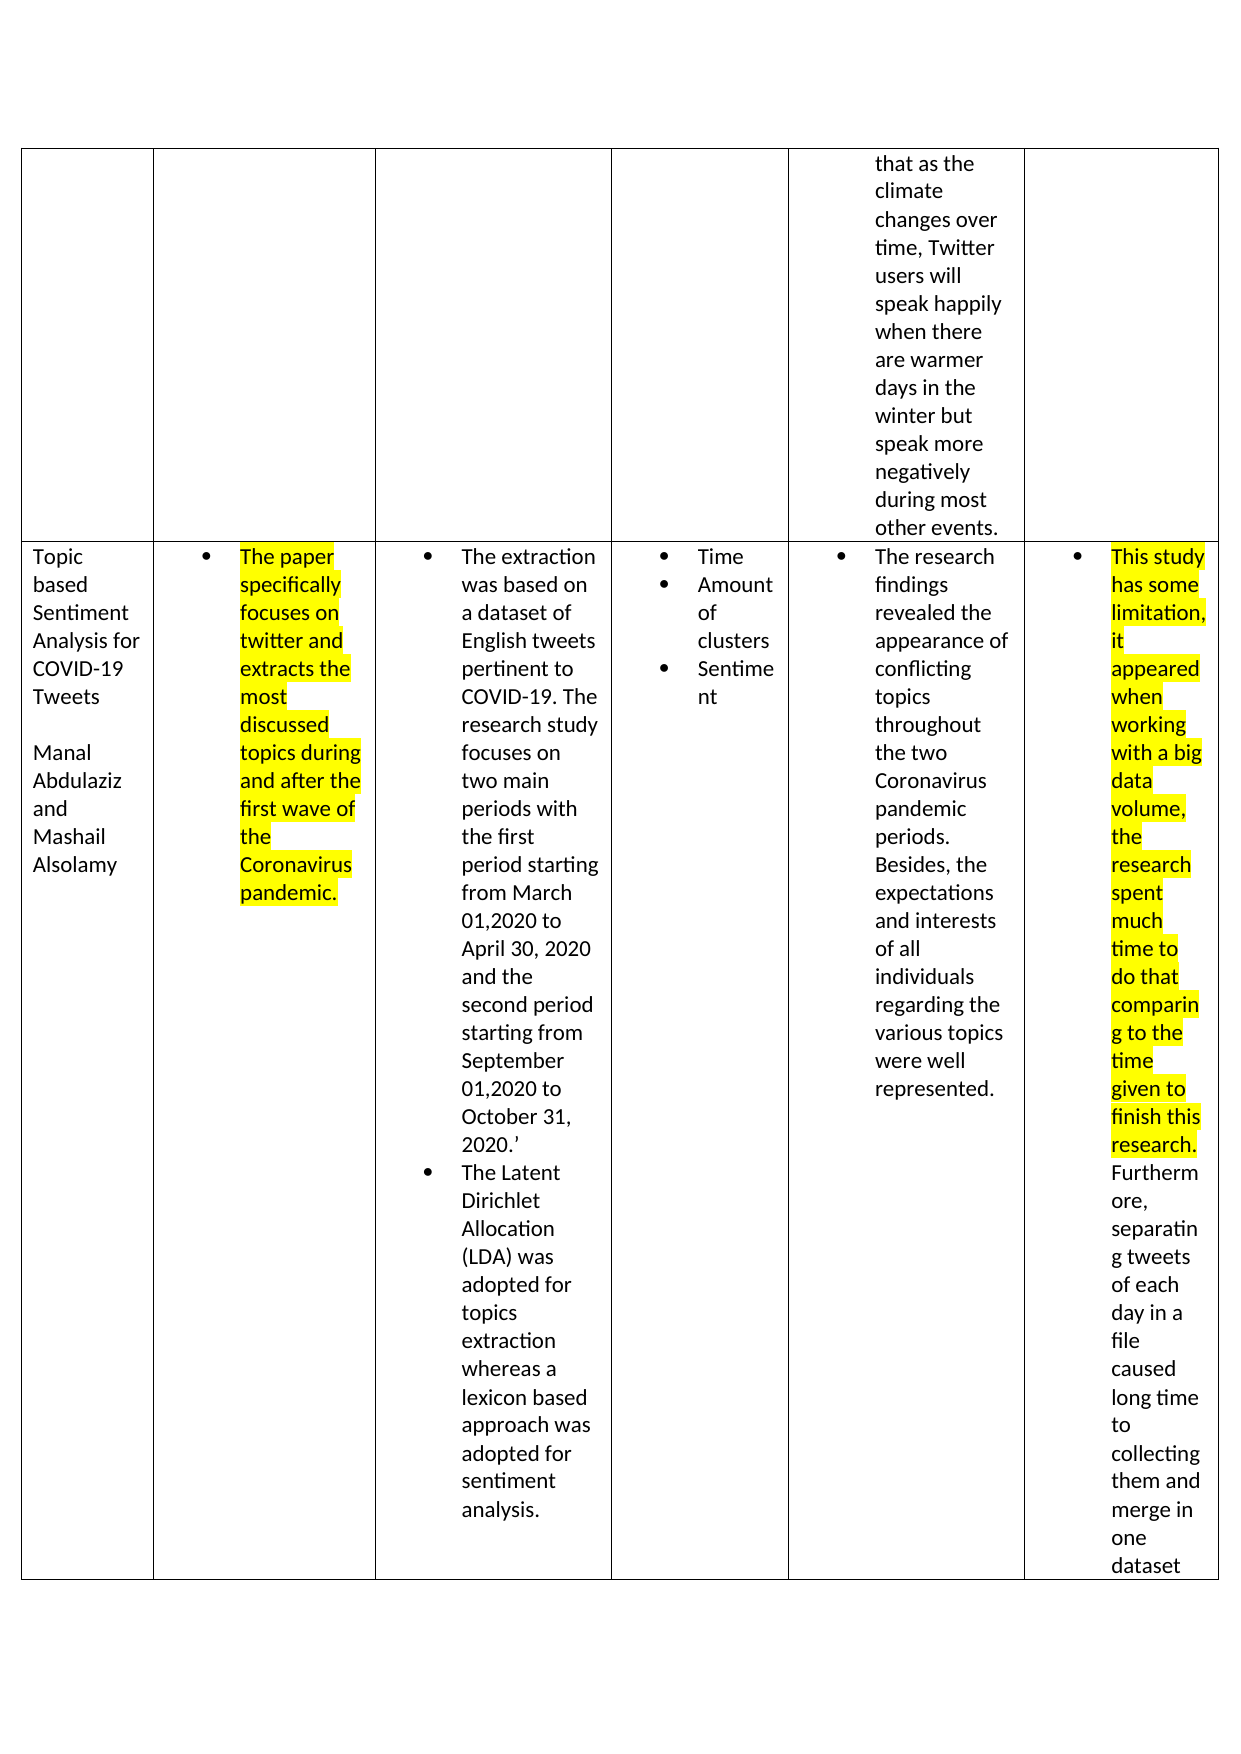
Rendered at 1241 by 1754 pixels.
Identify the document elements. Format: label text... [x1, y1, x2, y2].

table_cell The extraction was based on a dataset of English tweets pertinent to COVID-19. The research study focuses on two main periods with the first period starting from March 01,2020 to April 30, 2020 and the second period starting from September 01,2020 to October 31, 2020.’ The Latent Dirichlet Allocation (LDA) was adopted for topics extraction whereas a lexicon based approach was adopted for sentiment analysis. [376, 542, 611, 1579]
table_cell Time Amount of clusters Sentiment [612, 542, 788, 1579]
table_cell Topic based Sentiment Analysis for COVID-19 Tweets Manal Abdulaziz and Mashail Alsolamy [22, 542, 153, 1579]
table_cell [1025, 149, 1218, 541]
table_cell The research findings revealed the appearance of conflicting topics throughout the two Coronavirus pandemic periods. Besides, the expectations and interests of all individuals regarding the various topics were well represented. [789, 542, 1024, 1579]
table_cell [154, 149, 375, 541]
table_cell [612, 149, 788, 541]
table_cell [789, 149, 1024, 541]
table_cell This study has some limitation, it appeared when working with a big data volume, the research spent much time to do that comparing to the time given to finish this research. Furthermore, separating tweets of each day in a file caused long time to collecting them and merge in one dataset [1025, 542, 1218, 1579]
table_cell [376, 149, 611, 541]
table_cell The paper specifically focuses on twitter and extracts the most discussed topics during and after the first wave of the Coronavirus pandemic. [154, 542, 375, 1579]
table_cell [22, 149, 153, 541]
